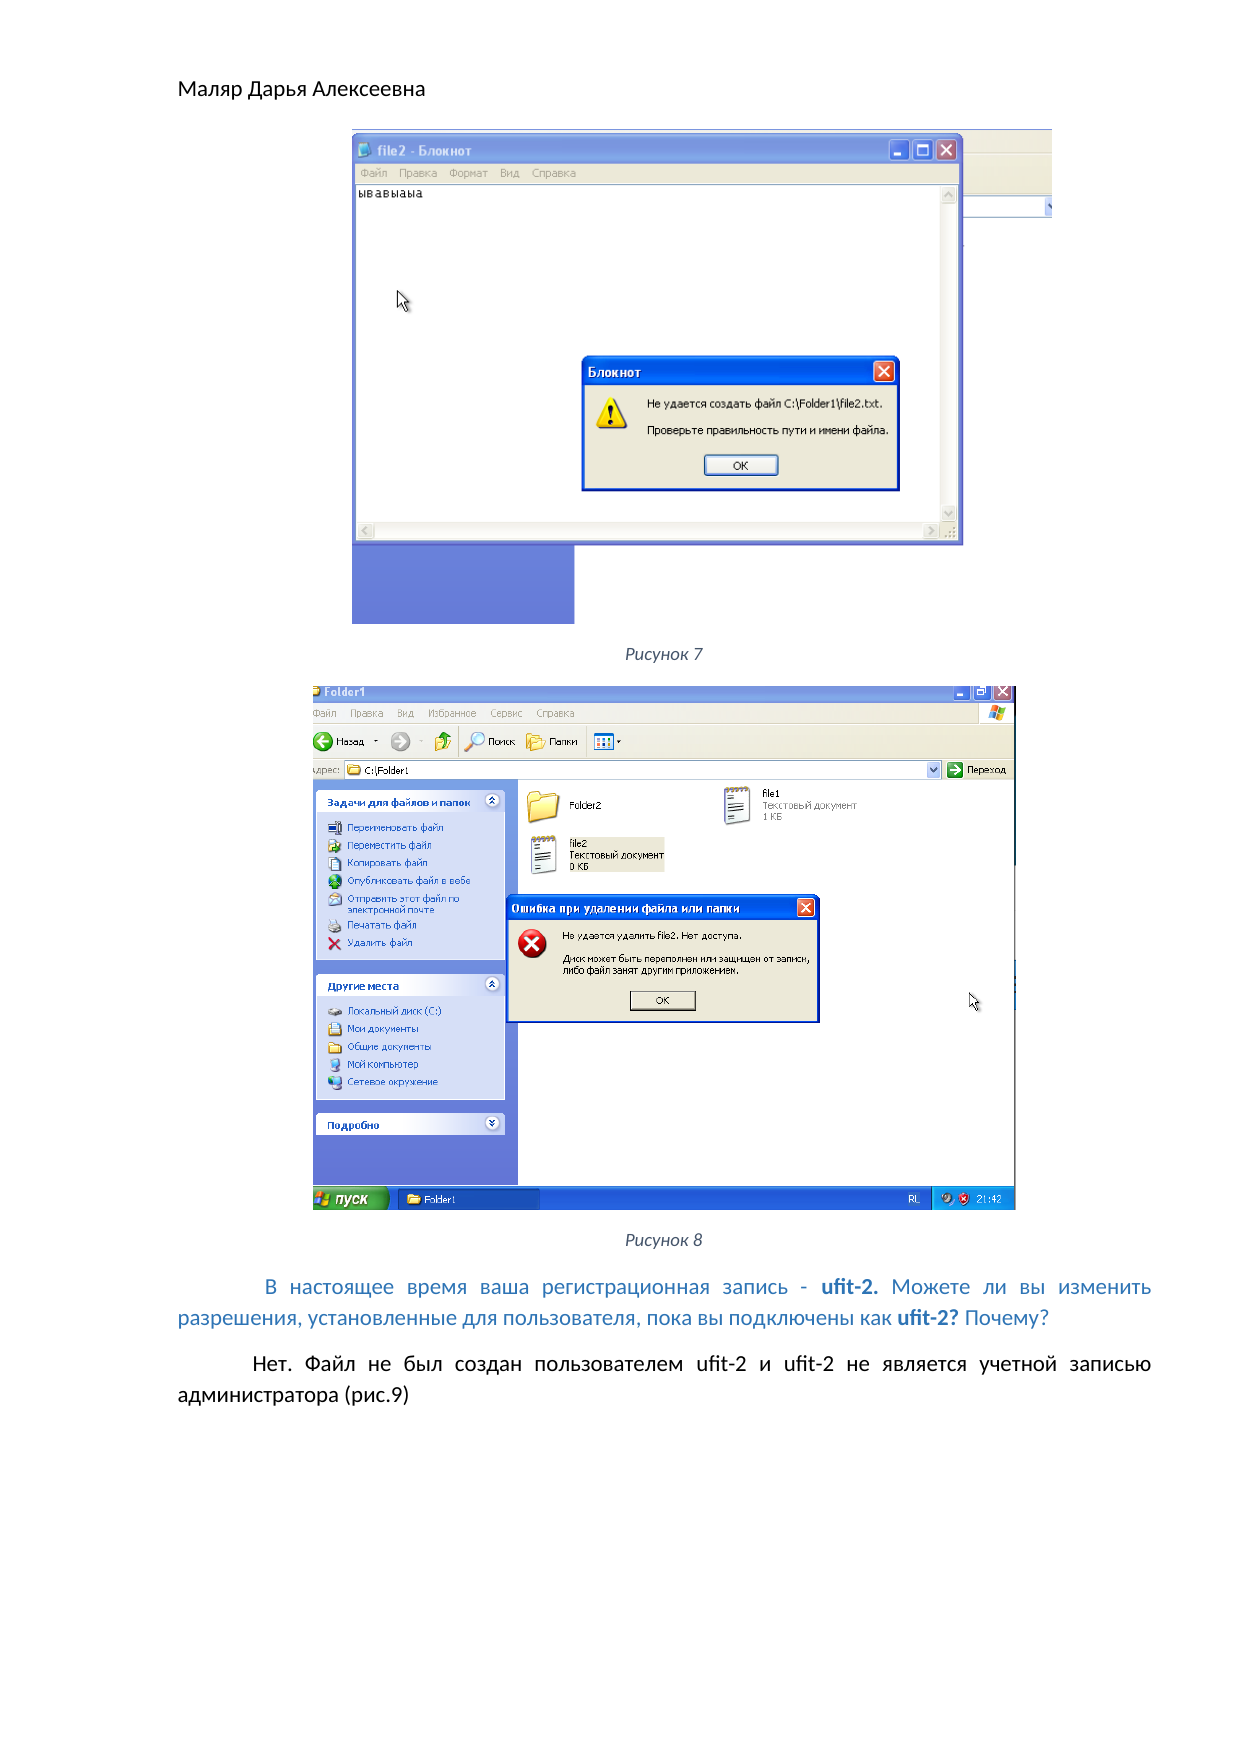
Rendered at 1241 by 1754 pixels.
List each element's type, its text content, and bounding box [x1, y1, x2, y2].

text Нет. Файл не был создан пользователем ufit-2 и ufit-2 не является учетной записью администратора (рис.9) [177, 1349, 1152, 1408]
text Рисунок 7 [177, 642, 1152, 665]
picture [313, 686, 1016, 1210]
picture [352, 129, 1052, 624]
text В настоящее время ваша регистрационная запись - ufit-2. Можете ли вы изменить разрешения, установленные для пользователя, пока вы подключены как ufit-2? Почему? [177, 1272, 1152, 1331]
text Рисунок 8 [177, 1229, 1152, 1252]
